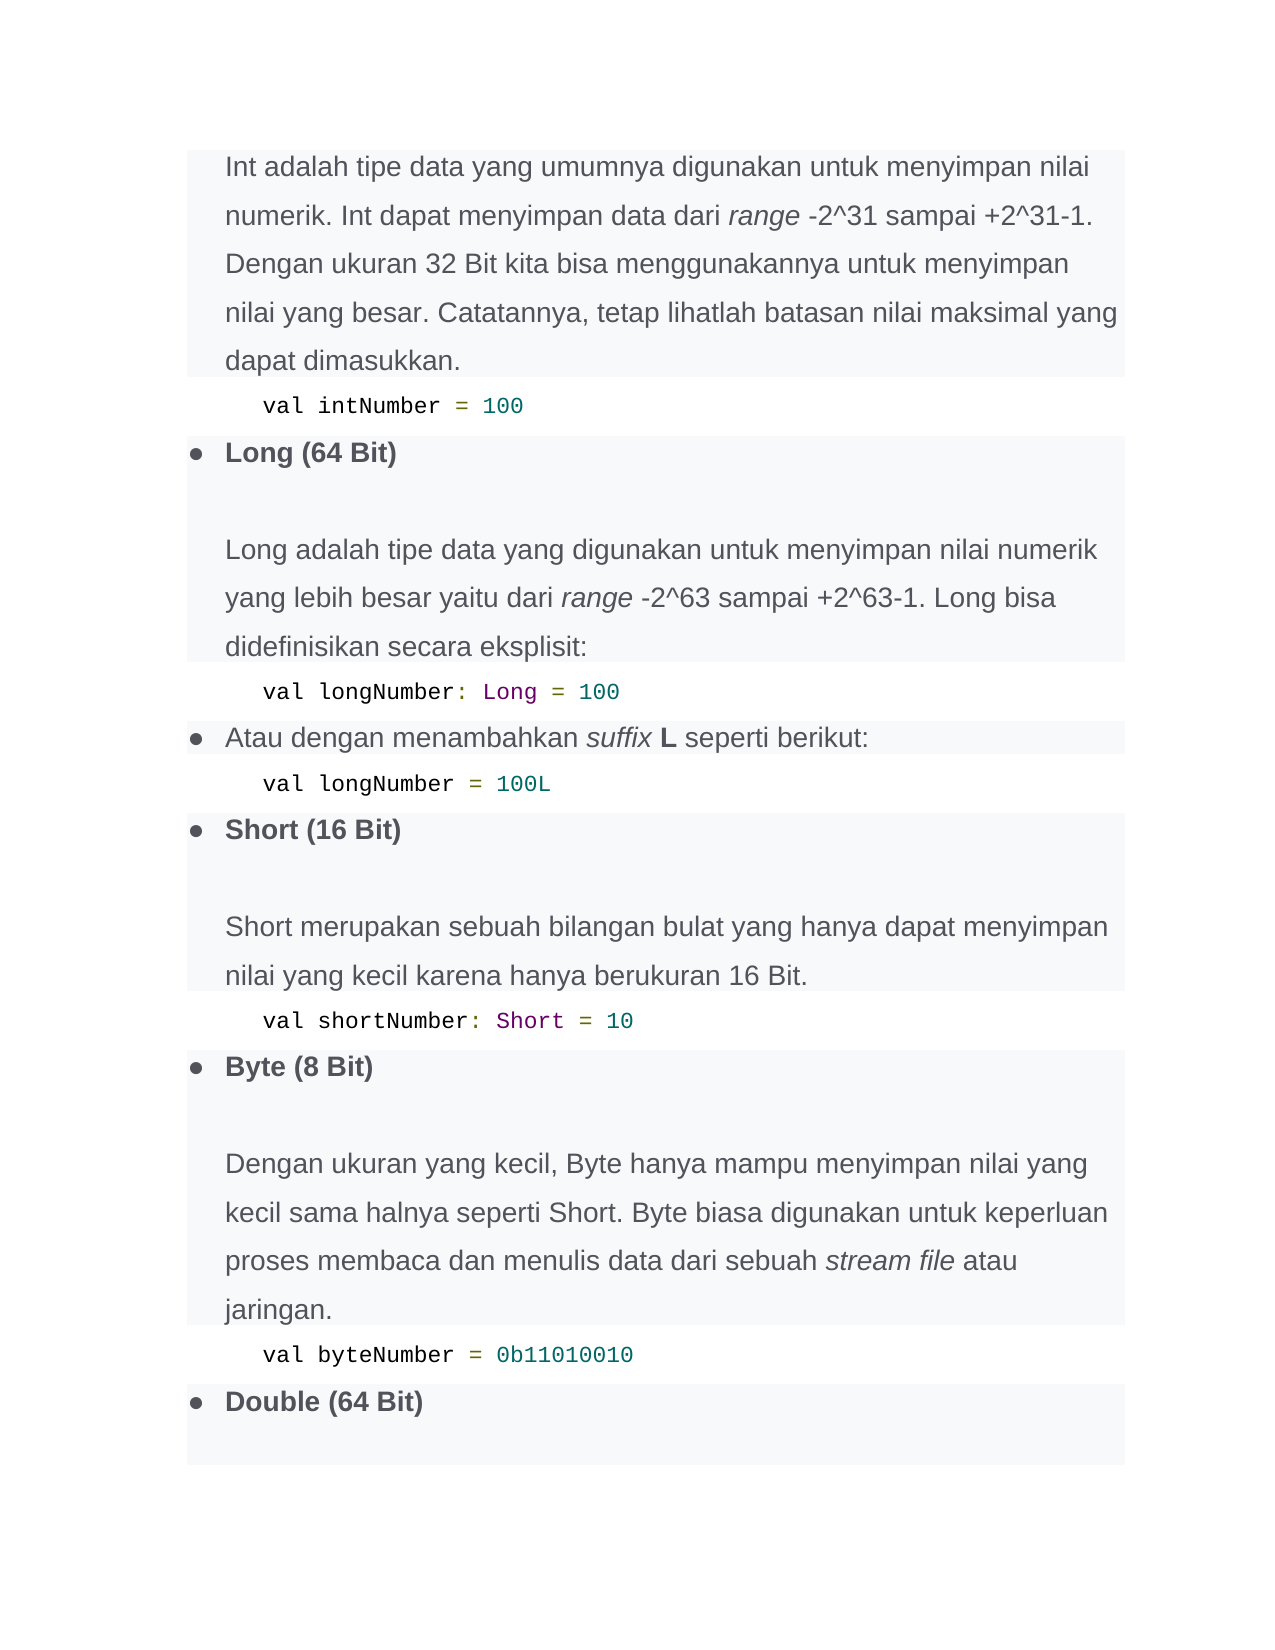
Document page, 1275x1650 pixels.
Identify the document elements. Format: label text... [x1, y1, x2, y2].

list Long (64 Bit) Long adalah tipe data yang digunakan untuk menyimpan nilai numerik yang lebih besar yaitu dari range -2^63 sampai +2^63-1. Long bisa didefinisikan secara eksplisit: [187, 436, 1125, 662]
list val longNumber: Long = 100 [262, 678, 1137, 708]
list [187, 150, 1125, 377]
list Atau dengan menambahkan suffix L seperti berikut: [187, 721, 1125, 754]
list Byte (8 Bit) Dengan ukuran yang kecil, Byte hanya mampu menyimpan nilai yang kecil sama halnya seperti Short. Byte biasa digunakan untuk keperluan proses membaca dan menulis data dari sebuah stream file atau jaringan. [187, 1050, 1125, 1325]
list val longNumber = 100L [262, 770, 1137, 800]
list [187, 1384, 1125, 1465]
list val shortNumber: Short = 10 [262, 1007, 1137, 1037]
list val byteNumber = 0b11010010 [262, 1341, 1137, 1372]
list val intNumber = 100 [262, 393, 1137, 423]
list Short (16 Bit) Short merupakan sebuah bilangan bulat yang hanya dapat menyimpan nilai yang kecil karena hanya berukuran 16 Bit. [187, 813, 1125, 991]
